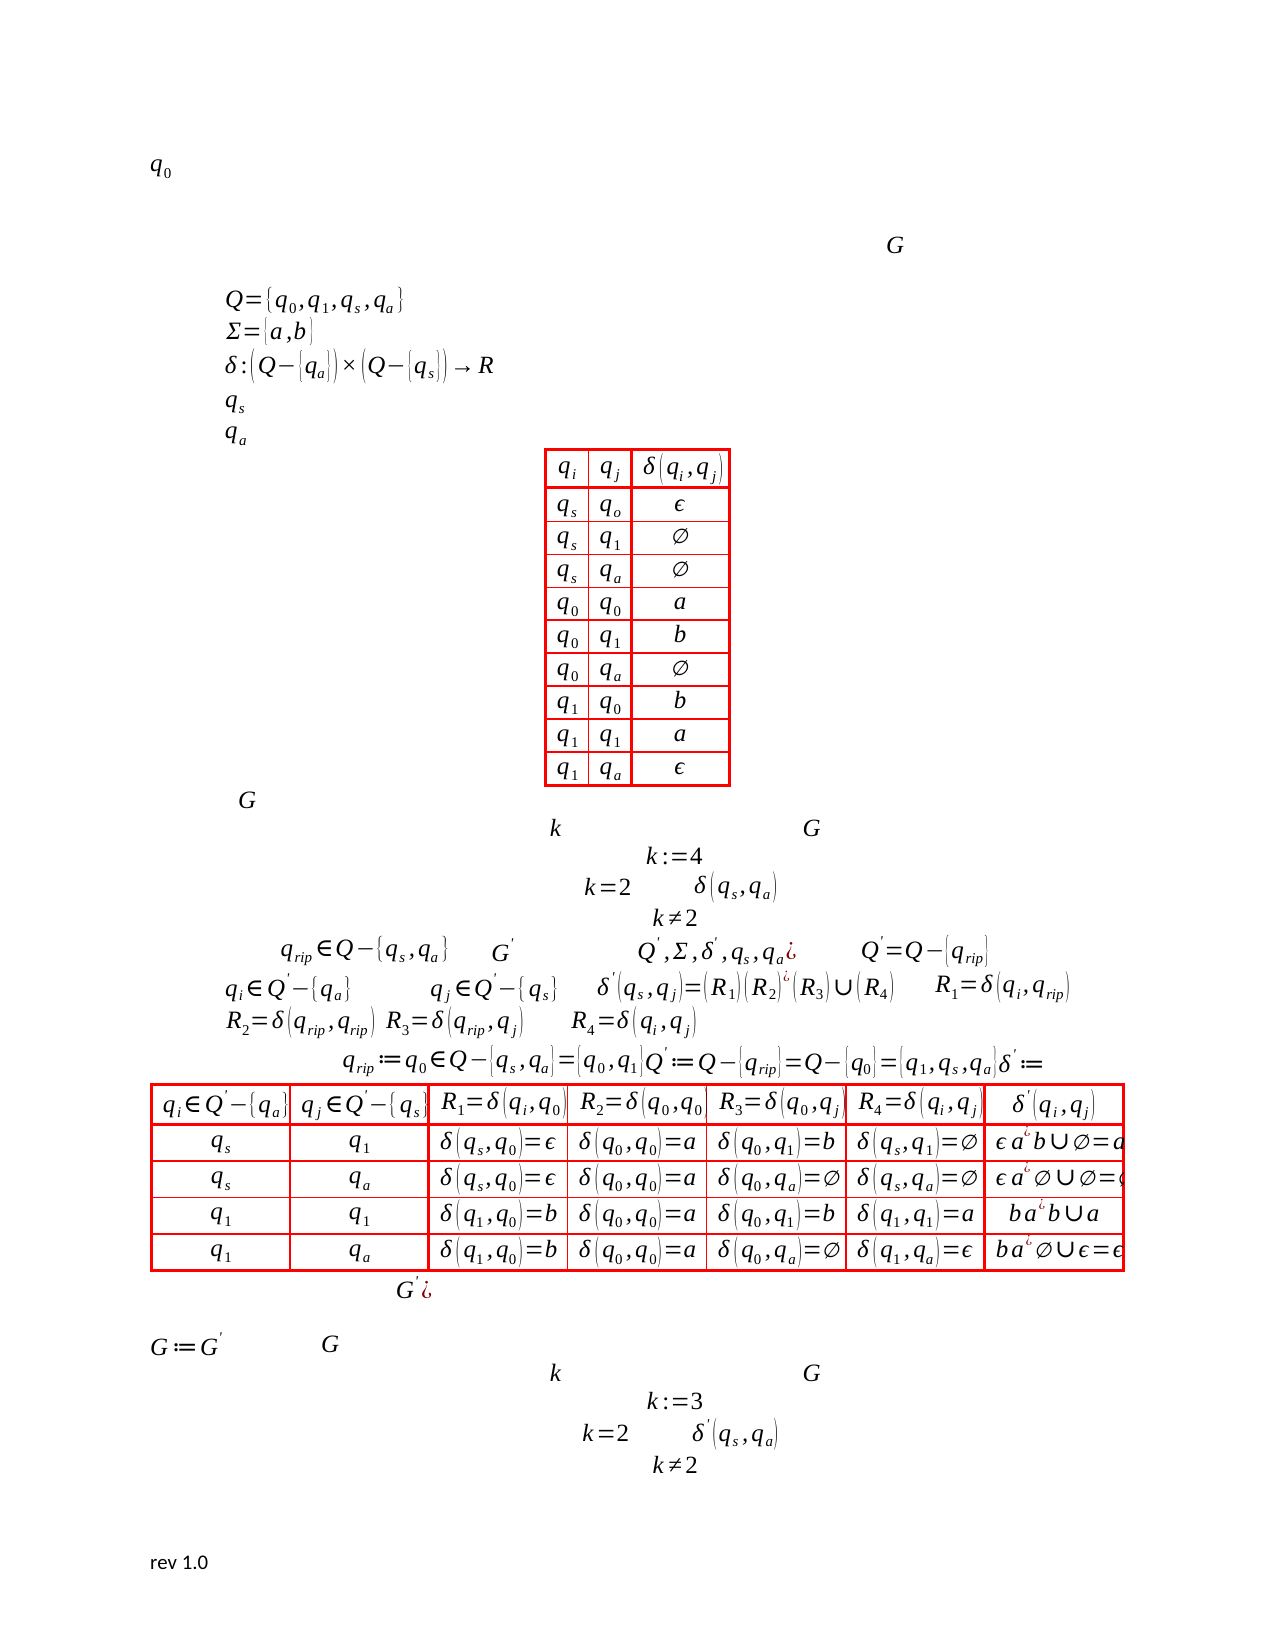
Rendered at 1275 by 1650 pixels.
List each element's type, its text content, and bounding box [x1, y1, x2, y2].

table_cell [430, 1162, 567, 1197]
list Let be the number of states of . [187, 815, 1125, 870]
table_cell [547, 621, 588, 652]
table_cell [847, 1126, 983, 1160]
table_cell [153, 1162, 289, 1197]
table_cell [430, 1126, 567, 1160]
table_cell [153, 1126, 289, 1160]
table_cell [153, 1198, 289, 1233]
list is defined by the table below, [187, 347, 1125, 386]
table_cell [547, 687, 588, 718]
table_cell [568, 1126, 706, 1160]
table_cell [589, 654, 630, 685]
table_cell [633, 588, 728, 619]
table_cell [547, 654, 588, 685]
table_header [291, 1086, 427, 1123]
table_cell [589, 621, 630, 652]
table_cell [707, 1126, 845, 1160]
list is the start state, and [187, 386, 1125, 417]
table_cell [589, 753, 630, 784]
table_cell [430, 1235, 567, 1269]
table_cell [633, 621, 728, 652]
list is the accept state. [187, 417, 1125, 448]
table_cell [633, 654, 728, 685]
table_cell [547, 489, 588, 521]
table_cell [633, 720, 728, 751]
table_cell [547, 720, 588, 751]
table_cell [589, 720, 630, 751]
table_cell [633, 489, 728, 521]
list Select . Let be the GNFA ( where and for any and any , let , for , , , and . [187, 932, 1125, 1040]
table_cell [547, 588, 588, 619]
table_cell [986, 1235, 1122, 1269]
text CONVERT() [150, 787, 1125, 815]
table_cell [707, 1235, 845, 1269]
table_cell [291, 1198, 427, 1233]
text ; CONVERT() [150, 1329, 1125, 1360]
table_header [847, 1086, 983, 1123]
table_cell [291, 1235, 427, 1269]
table_cell [568, 1162, 706, 1197]
list , [187, 317, 1125, 347]
table_cell [633, 522, 728, 553]
table_cell [291, 1162, 427, 1197]
table_cell [847, 1198, 983, 1233]
table_header [430, 1086, 567, 1123]
table_cell [153, 1235, 289, 1269]
table_cell [547, 753, 588, 784]
table_cell [547, 522, 588, 553]
table_cell [986, 1126, 1122, 1160]
table_cell [589, 588, 630, 619]
table_header [707, 1086, 845, 1123]
table_cell [291, 1126, 427, 1160]
list Let be the number of states of . [187, 1360, 1125, 1415]
table_cell [633, 687, 728, 718]
table_cell [707, 1198, 845, 1233]
table_cell [633, 753, 728, 784]
table_header [589, 451, 630, 486]
table_header [633, 451, 728, 486]
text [150, 150, 1125, 207]
table_cell [568, 1235, 706, 1269]
table_header [568, 1086, 706, 1123]
list Compute CONVERT( and return this value. [187, 1272, 1125, 1303]
table_cell [568, 1198, 706, 1233]
table_cell [589, 522, 630, 553]
table_cell [589, 555, 630, 586]
table_cell [986, 1162, 1122, 1197]
text In order to use the procedure described in Lemma 1.60, we must first define the GNFA corresponding to the above DFA: [150, 232, 1125, 285]
table_cell [589, 489, 630, 521]
table_header [986, 1086, 1122, 1123]
table_cell [547, 555, 588, 586]
table_cell [430, 1198, 567, 1233]
table_cell [986, 1198, 1122, 1233]
list If return . [187, 870, 1125, 932]
table_cell [589, 687, 630, 718]
list , [187, 285, 1125, 317]
table_cell [847, 1162, 983, 1197]
table_cell [847, 1235, 983, 1269]
list If return . [187, 1415, 1125, 1479]
table_header [153, 1086, 289, 1123]
table_header [547, 451, 588, 486]
table_cell [633, 555, 728, 586]
table_cell [707, 1162, 845, 1197]
